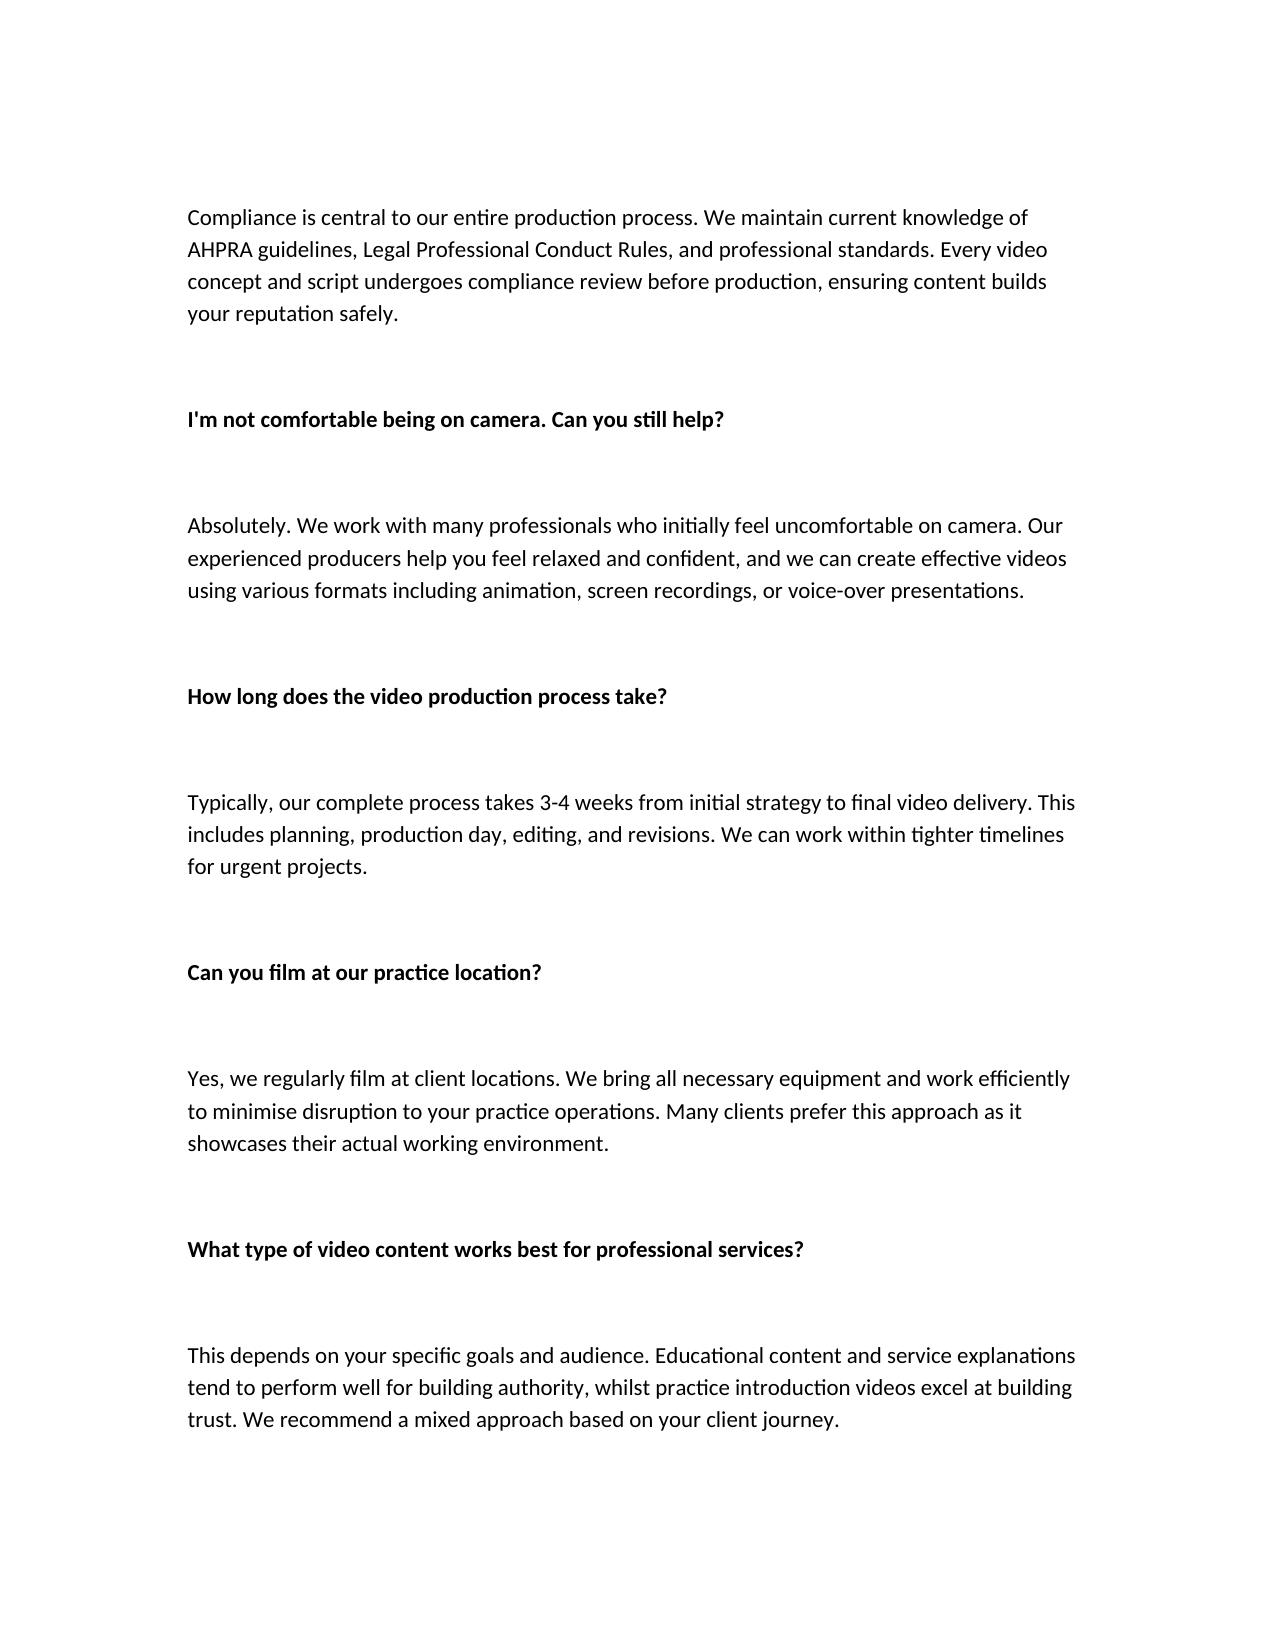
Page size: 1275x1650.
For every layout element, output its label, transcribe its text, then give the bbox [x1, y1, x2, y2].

text Compliance is central to our entire production process. We maintain current knowledge of AHPRA guidelines, Legal Professional Conduct Rules, and professional standards. Every video concept and script undergoes compliance review before production, ensuring content builds your reputation safely. [187, 203, 1087, 328]
text Can you film at our practice location? [187, 958, 1087, 987]
text This depends on your specific goals and audience. Educational content and service explanations tend to perform well for building authority, whilst practice introduction videos excel at building trust. We recommend a mixed approach based on your client journey. [187, 1341, 1087, 1433]
text Typically, our complete process takes 3-4 weeks from initial strategy to final video delivery. This includes planning, production day, editing, and revisions. We can work within tighter timelines for urgent projects. [187, 788, 1087, 881]
text What type of video content works best for professional services? [187, 1235, 1087, 1263]
text How long does the video production process take? [187, 682, 1087, 710]
text I'm not comfortable being on camera. Can you still help? [187, 406, 1087, 434]
text Yes, we regularly film at client locations. We bring all necessary equipment and work efficiently to minimise disruption to your practice operations. Many clients prefer this approach as it showcases their actual working environment. [187, 1064, 1087, 1157]
text Absolutely. We work with many professionals who initially feel uncomfortable on camera. Our experienced producers help you feel relaxed and confident, and we can create effective videos using various formats including animation, screen recordings, or voice-over presentations. [187, 512, 1087, 604]
